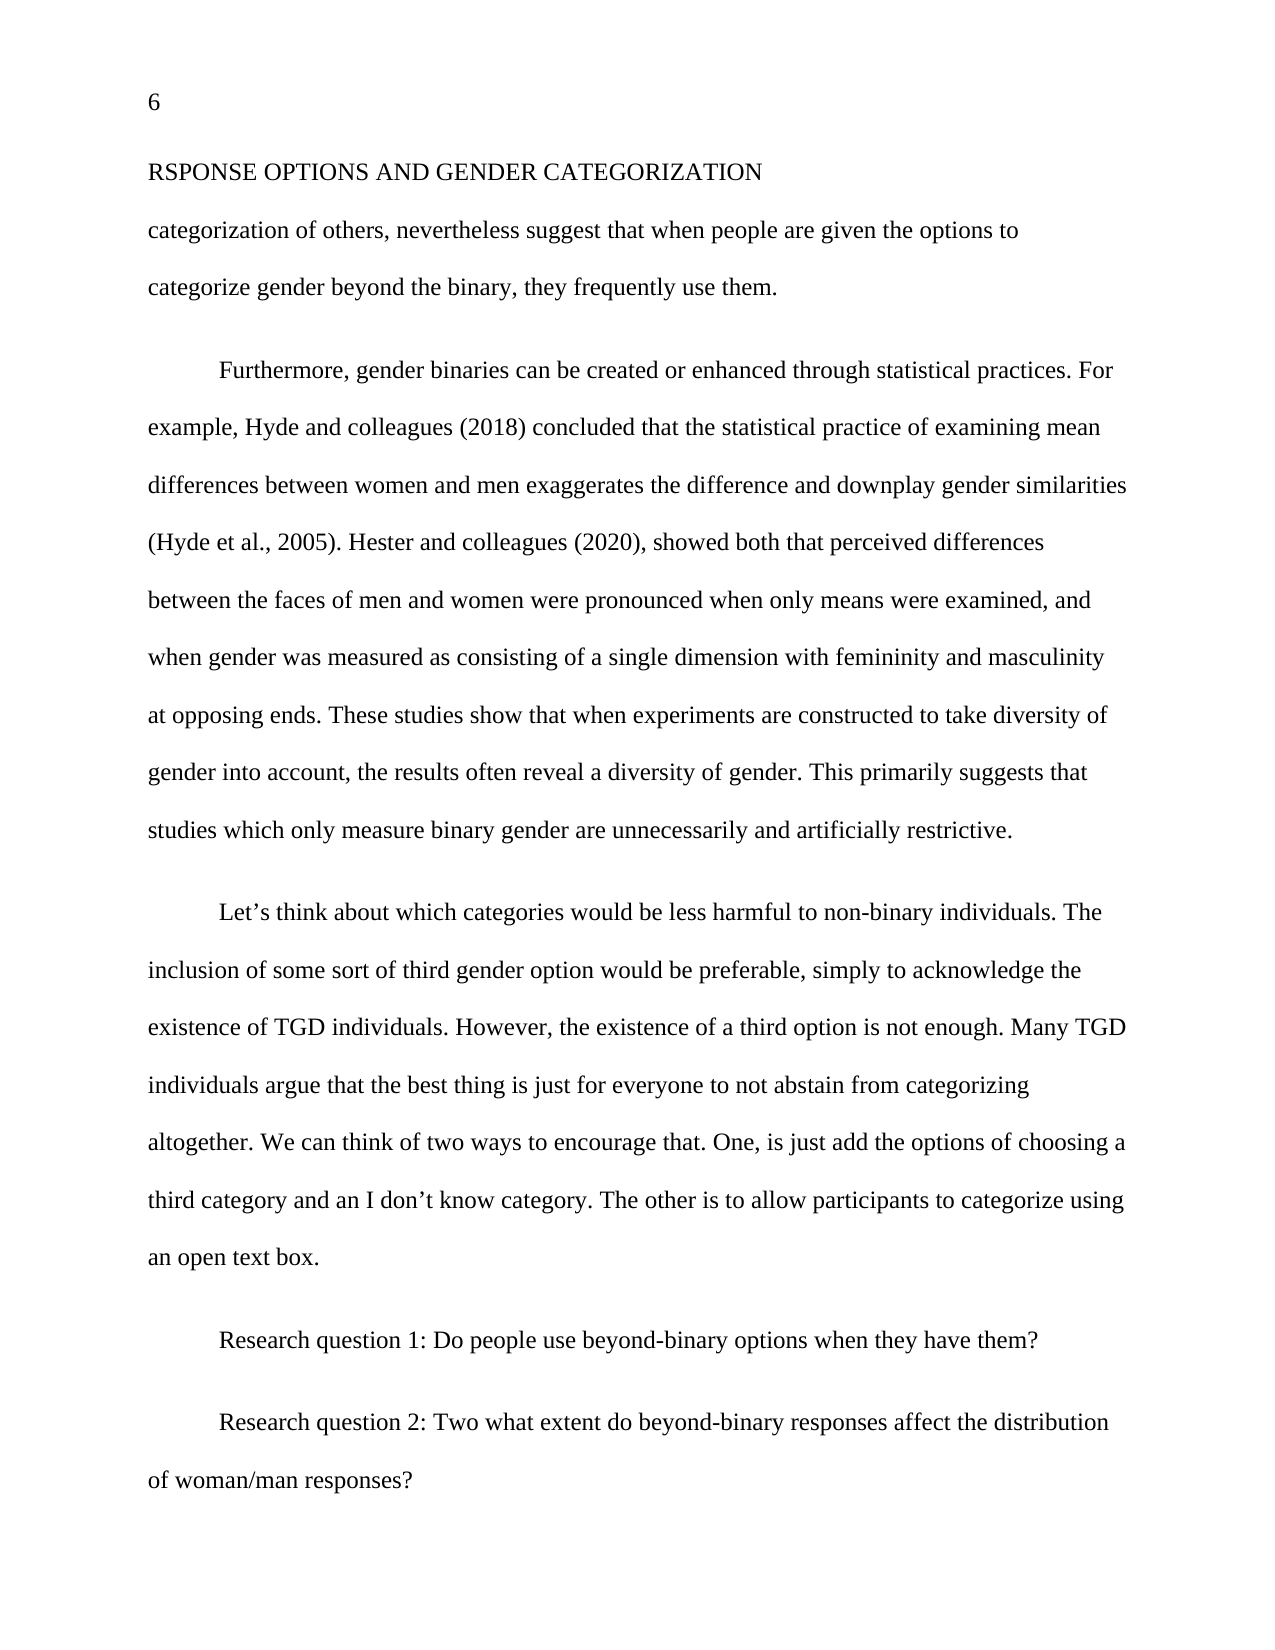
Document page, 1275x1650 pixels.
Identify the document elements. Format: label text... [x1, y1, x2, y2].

text Research question 2: Two what extent do beyond-binary responses affect the distribution of woman/man responses? [148, 1407, 1127, 1494]
text Research question 1: Do people use beyond-binary options when they have them? [148, 1325, 1127, 1354]
text Furthermore, gender binaries can be created or enhanced through statistical practices. For example, Hyde and colleagues (2018) concluded that the statistical practice of examining mean differences between women and men exaggerates the difference and downplay gender similarities (Hyde et al., 2005). Hester and colleagues (2020), showed both that perceived differences between the faces of men and women were pronounced when only means were examined, and when gender was measured as consisting of a single dimension with femininity and masculinity at opposing ends. These studies show that when experiments are constructed to take diversity of gender into account, the results often reveal a diversity of gender. This primarily suggests that studies which only measure binary gender are unnecessarily and artificially restrictive. [148, 355, 1127, 844]
text Let’s think about which categories would be less harmful to non-binary individuals. The inclusion of some sort of third gender option would be preferable, simply to acknowledge the existence of TGD individuals. However, the existence of a third option is not enough. Many TGD individuals argue that the best thing is just for everyone to not abstain from categorizing altogether. We can think of two ways to encourage that. One, is just add the options of choosing a third category and an I don’t know category. The other is to allow participants to categorize using an open text box. [148, 897, 1127, 1271]
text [148, 215, 1127, 301]
